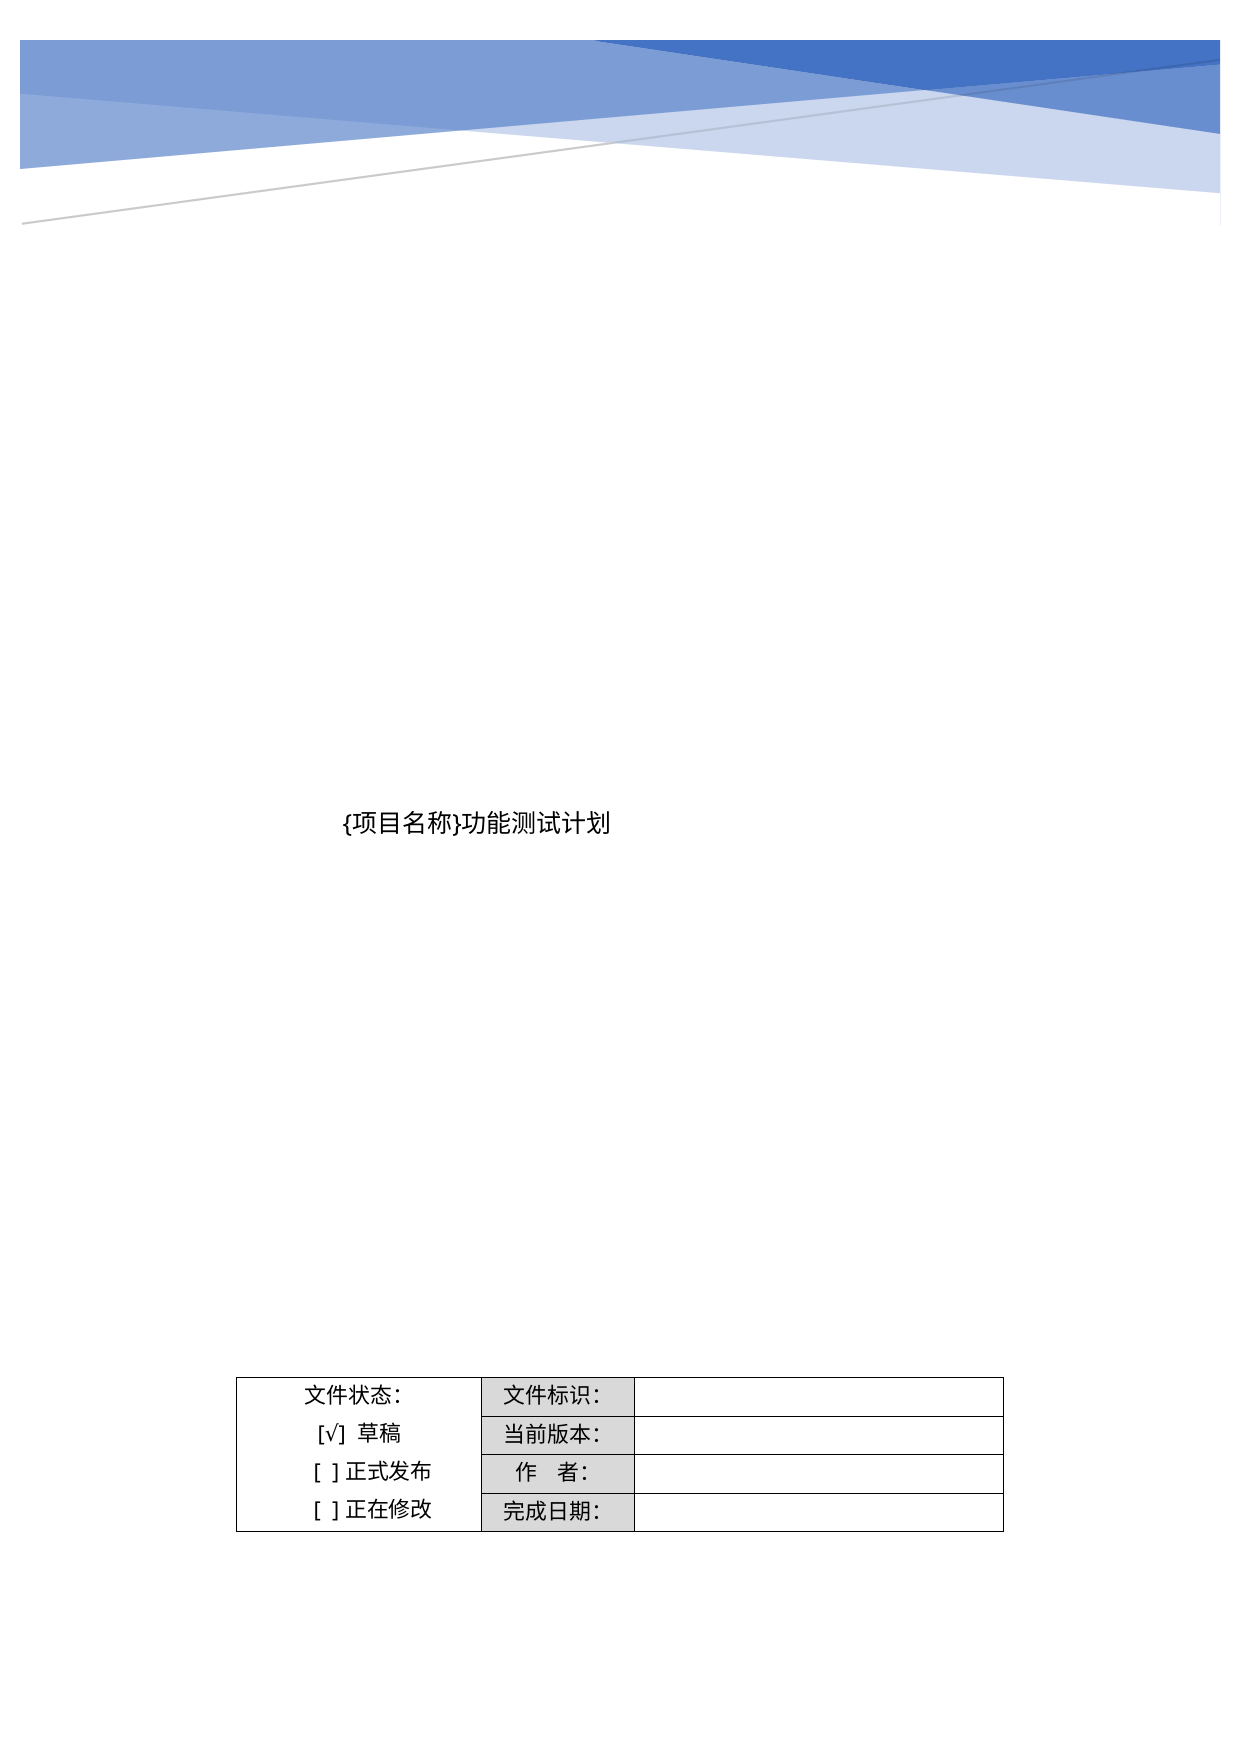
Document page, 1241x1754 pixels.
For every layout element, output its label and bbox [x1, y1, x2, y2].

picture [20, 40, 1221, 240]
